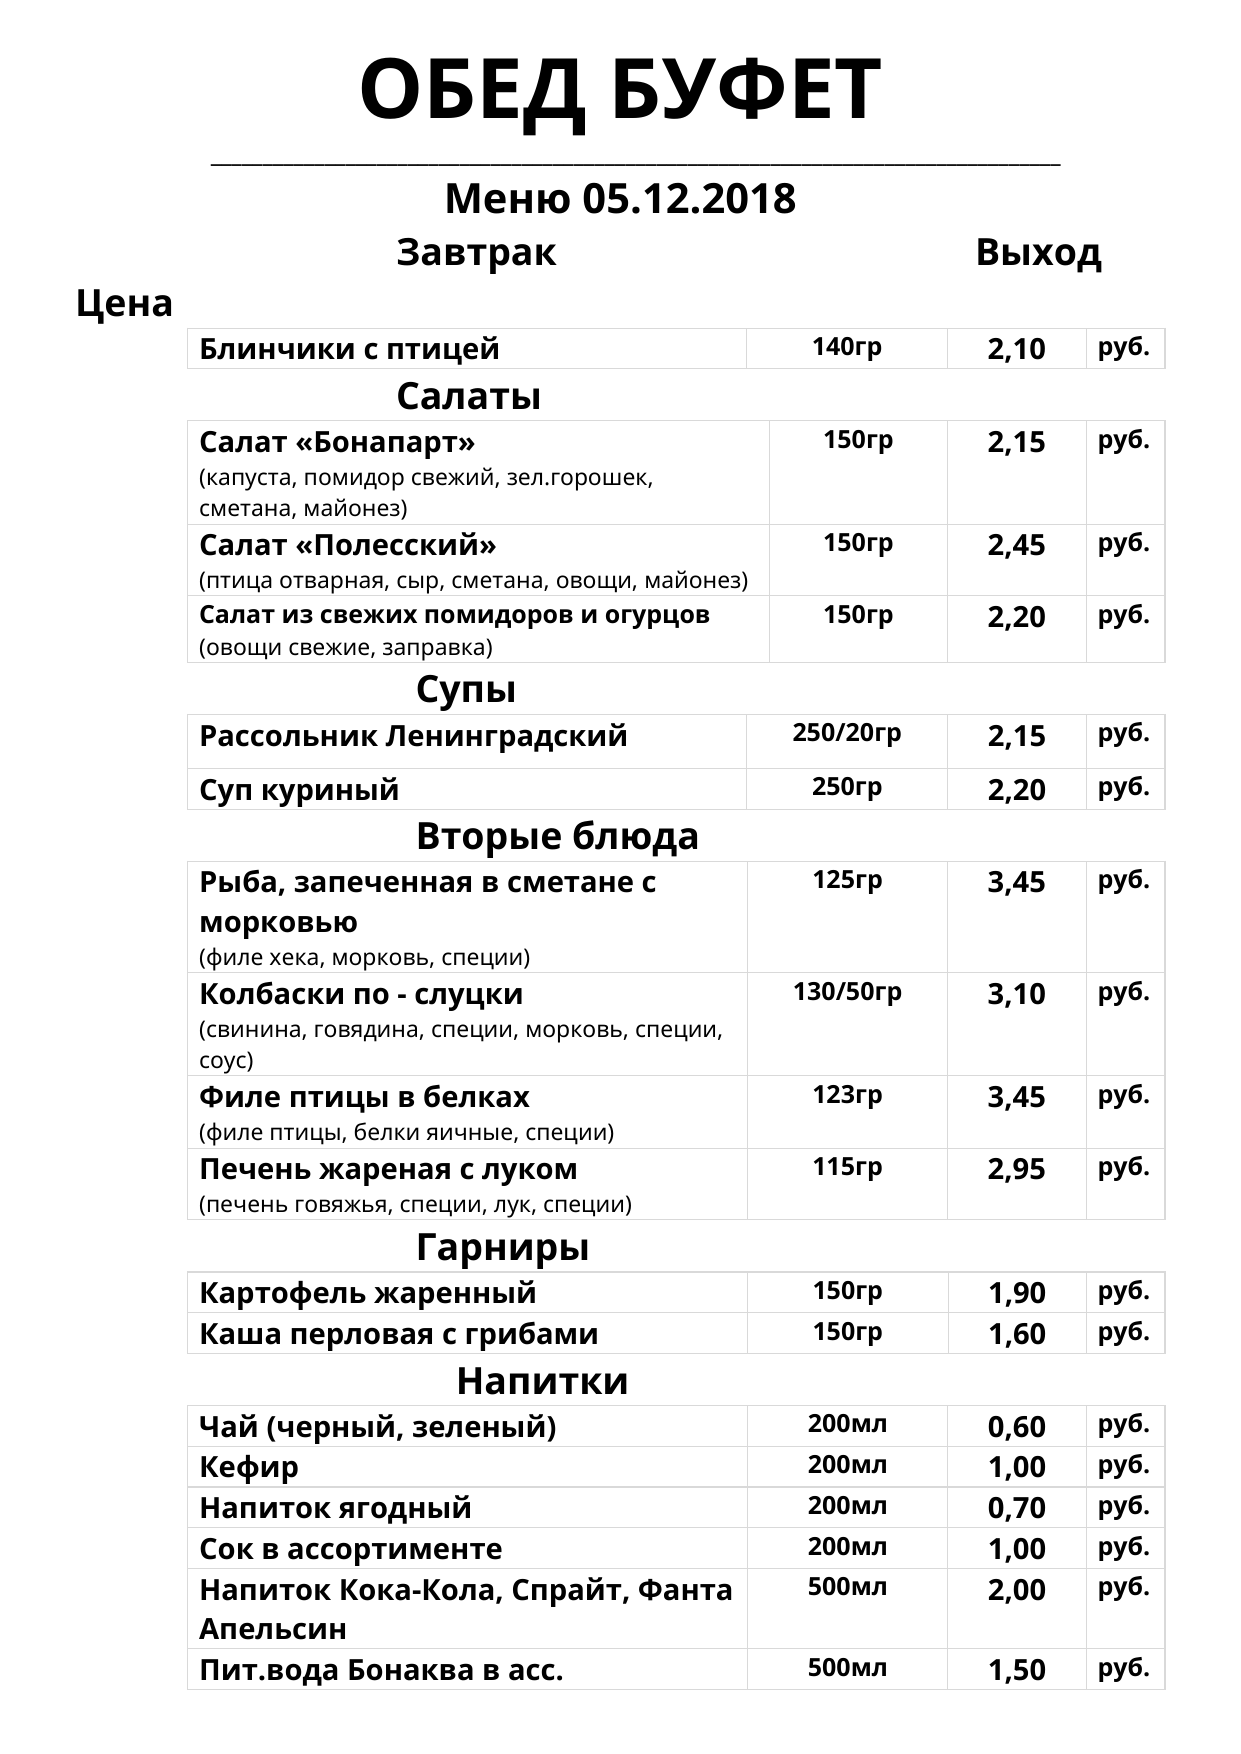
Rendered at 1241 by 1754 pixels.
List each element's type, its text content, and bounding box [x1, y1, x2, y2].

text Вторые блюда [75, 809, 1165, 861]
table_header руб. [1087, 715, 1164, 768]
table_header 0,60 [948, 1406, 1086, 1446]
table_header руб. [1087, 1273, 1164, 1312]
table_cell руб. [1087, 596, 1164, 662]
text Напитки [75, 1354, 1165, 1405]
table_cell 3,45 [948, 1076, 1086, 1147]
table_cell руб. [1087, 973, 1164, 1075]
table_cell Суп куриный [188, 769, 746, 808]
text Меню 05.12.2018 [75, 168, 1165, 225]
table_cell 1,50 [948, 1649, 1086, 1689]
text __________________________________________________________________________________ [75, 143, 1165, 168]
text Супы [75, 663, 1165, 714]
table_cell 150гр [770, 596, 947, 662]
table_header Блинчики с птицей [188, 329, 746, 368]
table_cell руб. [1087, 1649, 1164, 1689]
table_header 250/20гр [747, 715, 947, 768]
table_cell 115гр [748, 1149, 947, 1219]
table_header 3,45 [948, 862, 1086, 972]
table_cell руб. [1087, 1447, 1164, 1486]
table_cell 200мл [748, 1488, 947, 1527]
table_header 150гр [748, 1273, 948, 1312]
table_cell 500мл [748, 1569, 947, 1648]
text Гарниры [75, 1220, 1165, 1271]
table_cell руб. [1087, 1488, 1164, 1527]
table_header руб. [1087, 1406, 1164, 1446]
text Завтрак Выход Цена [75, 225, 1165, 327]
table_cell 250гр [747, 769, 947, 808]
table_header 150гр [770, 421, 947, 523]
table_header Рассольник Ленинградский [188, 715, 746, 768]
table_cell руб. [1087, 769, 1164, 808]
table_cell 2,00 [948, 1569, 1086, 1648]
table_header 1,90 [949, 1273, 1086, 1312]
table_cell руб. [1087, 1569, 1164, 1648]
table_cell Напиток Кока-Кола, Спрайт, Фанта Апельсин [188, 1569, 747, 1648]
table_header Салат «Бонапарт» (капуста, помидор свежий, зел.горошек, сметана, майонез) [188, 421, 769, 523]
table_cell Салат из свежих помидоров и огурцов (овощи свежие, заправка) [188, 596, 769, 662]
table_cell Пит.вода Бонаква в асс. [188, 1649, 747, 1689]
table_cell руб. [1087, 1149, 1164, 1219]
table_cell 500мл [748, 1649, 947, 1689]
table_cell 1,00 [948, 1447, 1086, 1486]
table_cell Филе птицы в белках (филе птицы, белки яичные, специи) [188, 1076, 747, 1147]
table_cell 0,70 [948, 1488, 1086, 1527]
table_header 2,15 [948, 421, 1086, 523]
table_cell 130/50гр [748, 973, 947, 1075]
table_header Чай (черный, зеленый) [188, 1406, 747, 1446]
table_cell Напиток ягодный [188, 1488, 747, 1527]
text ОБЕД БУФЕТ [75, 29, 1165, 143]
table_cell руб. [1087, 1076, 1164, 1147]
table_cell 2,20 [948, 596, 1086, 662]
table_header Картофель жаренный [188, 1273, 747, 1312]
table_cell руб. [1087, 1313, 1164, 1353]
table_cell Колбаски по - слуцки (свинина, говядина, специи, морковь, специи, соус) [188, 973, 747, 1075]
table_header руб. [1087, 329, 1164, 368]
table_header 140гр [747, 329, 947, 368]
table_cell 200мл [748, 1447, 947, 1486]
table_cell Печень жареная с луком (печень говяжья, специи, лук, специи) [188, 1149, 747, 1219]
table_cell руб. [1087, 1528, 1164, 1568]
table_header 2,10 [948, 329, 1086, 368]
table_cell 1,00 [948, 1528, 1086, 1568]
table_cell 3,10 [948, 973, 1086, 1075]
table_cell руб. [1087, 525, 1164, 595]
table_cell 150гр [748, 1313, 948, 1353]
table_cell Сок в ассортименте [188, 1528, 747, 1568]
table_cell Каша перловая с грибами [188, 1313, 747, 1353]
table_header руб. [1087, 421, 1164, 523]
table_cell Кефир [188, 1447, 747, 1486]
table_cell 200мл [748, 1528, 947, 1568]
table_cell 2,20 [948, 769, 1086, 808]
table_header руб. [1087, 862, 1164, 972]
text Салаты [75, 369, 1165, 420]
table_cell 2,95 [948, 1149, 1086, 1219]
table_header 200мл [748, 1406, 947, 1446]
table_header Рыба, запеченная в сметане с морковью (филе хека, морковь, специи) [188, 862, 747, 972]
table_header 2,15 [948, 715, 1086, 768]
table_cell 1,60 [949, 1313, 1086, 1353]
table_header 125гр [748, 862, 947, 972]
table_cell 150гр [770, 525, 947, 595]
table_cell 123гр [748, 1076, 947, 1147]
table_cell 2,45 [948, 525, 1086, 595]
table_cell Салат «Полесский» (птица отварная, сыр, сметана, овощи, майонез) [188, 525, 769, 595]
